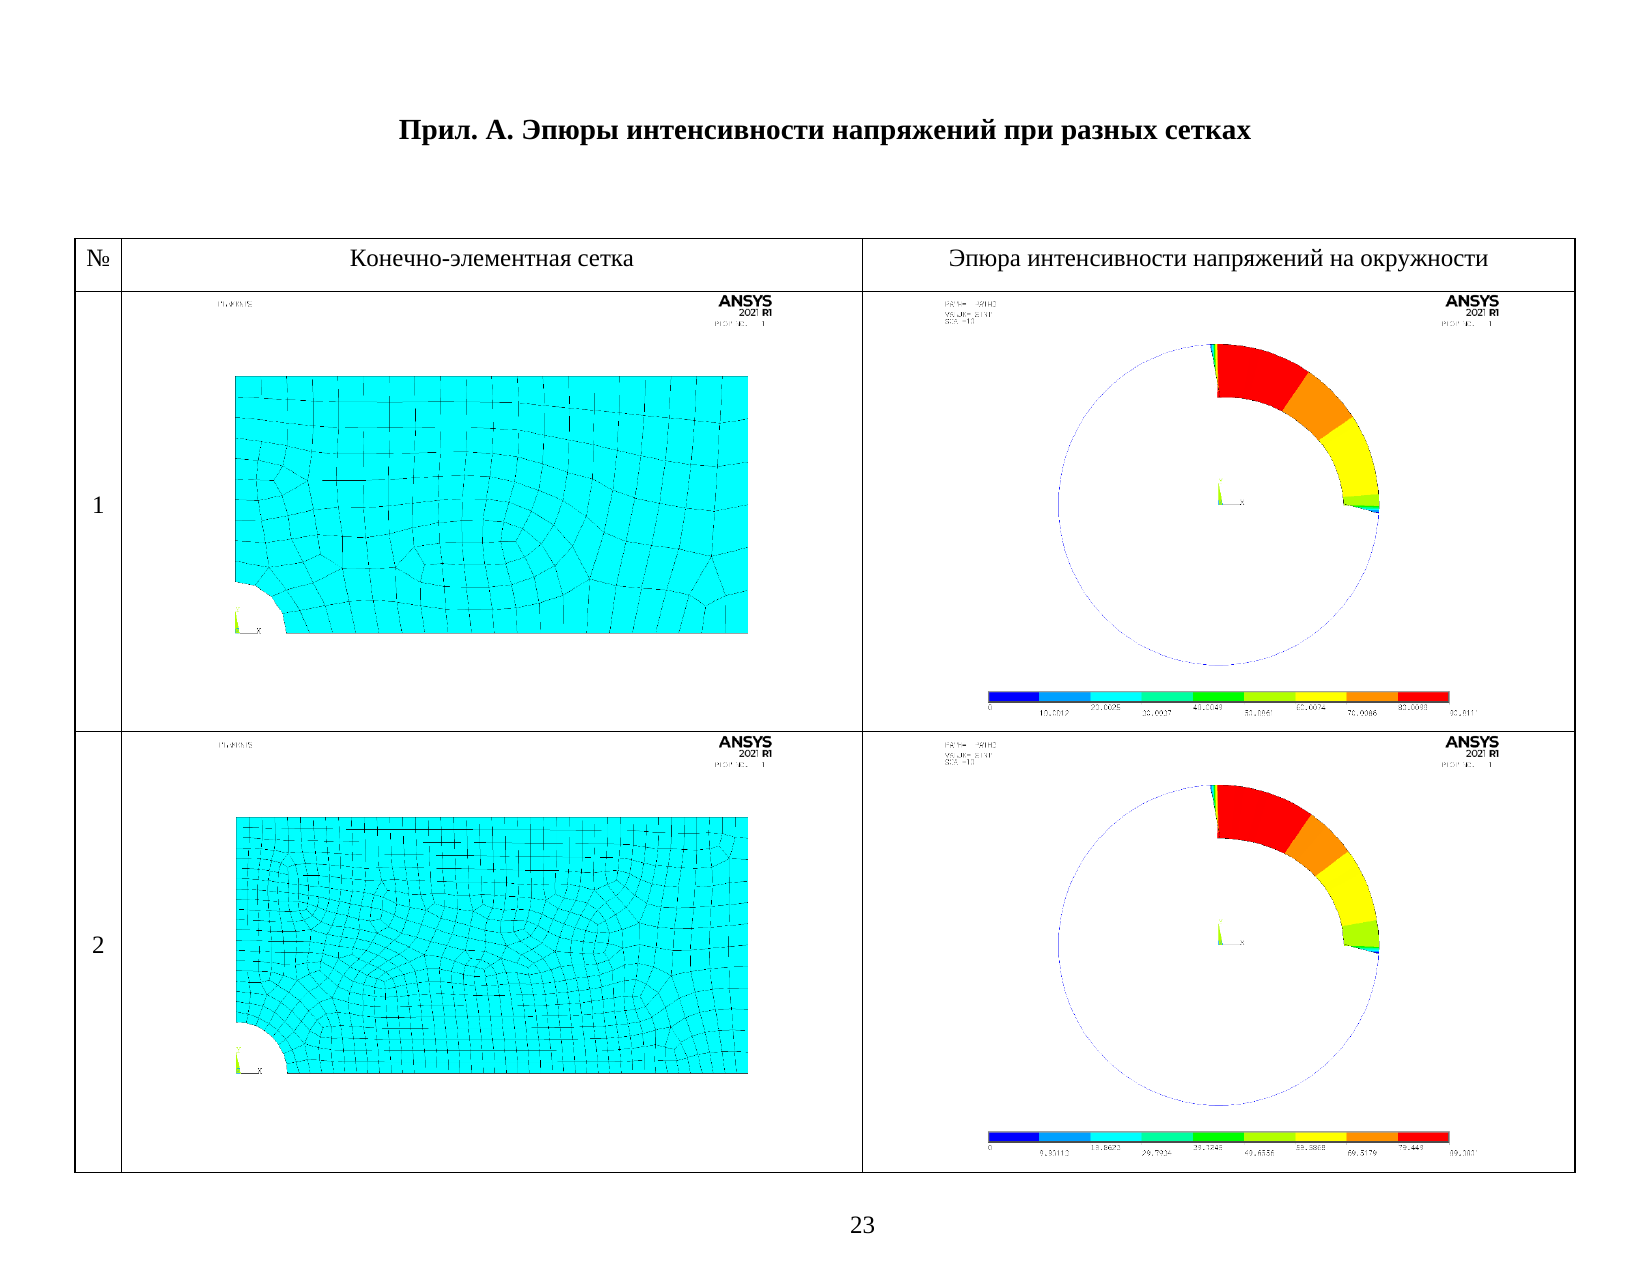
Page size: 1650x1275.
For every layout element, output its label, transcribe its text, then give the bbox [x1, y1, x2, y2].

table_cell [863, 292, 1574, 731]
table_cell [122, 292, 862, 731]
picture [208, 292, 775, 718]
table_header Эпюра интенсивности напряжений на окружности [863, 239, 1574, 291]
table_cell [122, 732, 862, 1172]
picture [209, 732, 775, 1158]
table_header № [76, 239, 121, 291]
table_header Конечно-элементная сетка [122, 239, 862, 291]
table_cell 2 [76, 732, 121, 1172]
table_cell 1 [76, 292, 121, 731]
table_cell [863, 732, 1574, 1172]
subtitle Прил. A. Эпюры интенсивности напряжений при разных сетках [75, 112, 1575, 146]
picture [935, 292, 1502, 718]
picture [936, 732, 1502, 1158]
